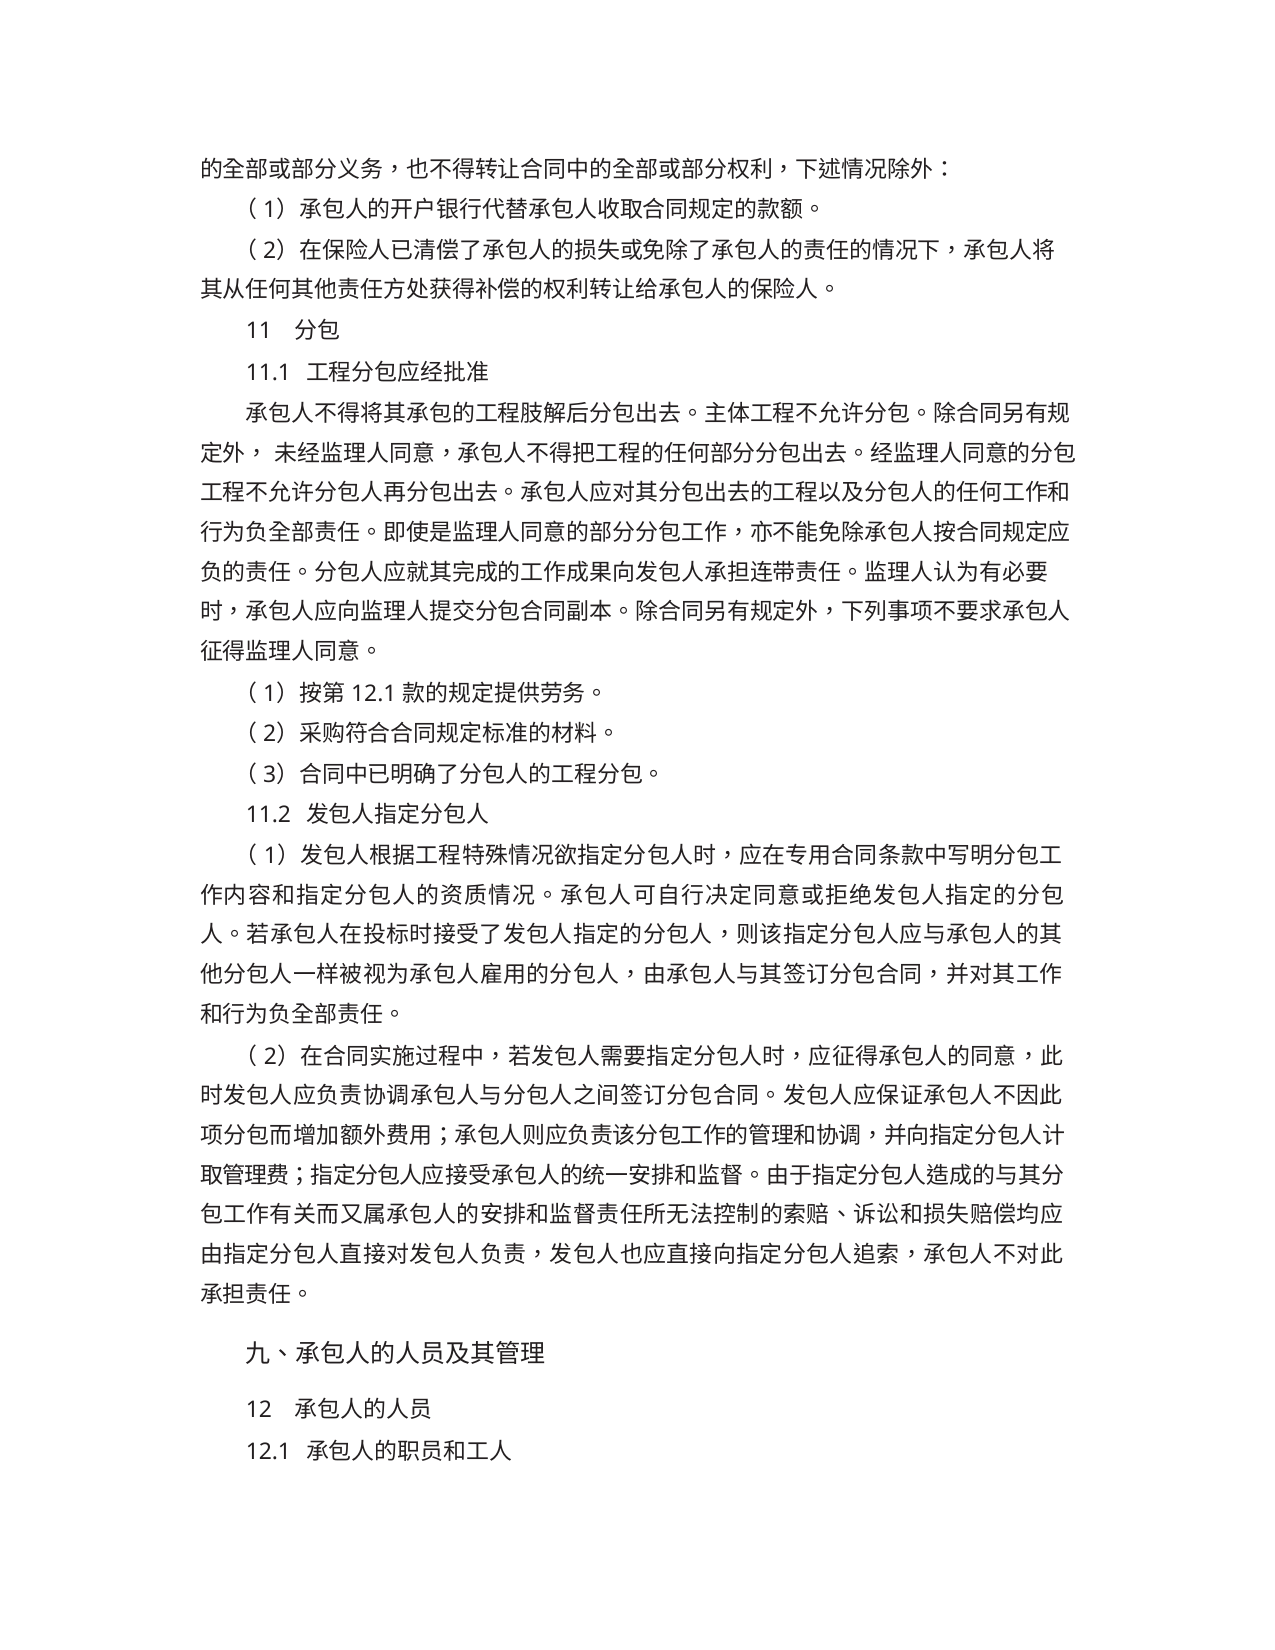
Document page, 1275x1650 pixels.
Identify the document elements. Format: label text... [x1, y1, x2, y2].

text 12 承包人的人员 [246, 1393, 1087, 1424]
text 11.2 发包人指定分包人 [246, 798, 1087, 830]
text （ 2）采购符合合同规定标准的材料。 [234, 717, 1087, 749]
text 承包人不得将其承包的工程肢解后分包出去。主体工程不允许分包。除合同另有规定外， 未经监理人同意，承包人不得把工程的任何部分分包出去。经监理人同意的分包工程不允许分包人再分包出去。承包人应对其分包出去的工程以及分包人的任何工作和行为负全部责任。即使是监理人同意的部分分包工作，亦不能免除承包人按合同规定应负的责任。分包人应就其完成的工作成果向发包人承担连带责任。监理人认为有必要时，承包人应向监理人提交分包合同副本。除合同另有规定外，下列事项不要求承包人征得监理人同意。 [200, 397, 1078, 666]
text 九、承包人的人员及其管理 [246, 1335, 1087, 1369]
text （ 2）在保险人已清偿了承包人的损失或免除了承包人的责任的情况下，承包人将其从任何其他责任方处获得补偿的权利转让给承包人的保险人。 [200, 233, 1067, 304]
text （ 1）承包人的开户银行代替承包人收取合同规定的款额。 [234, 193, 1087, 224]
text 12.1 承包人的职员和工人 [246, 1435, 1087, 1466]
text （ 2）在合同实施过程中，若发包人需要指定分包人时，应征得承包人的同意，此时发包人应负责协调承包人与分包人之间签订分包合同。发包人应保证承包人不因此项分包而增加额外费用；承包人则应负责该分包工作的管理和协调，并向指定分包人计取管理费；指定分包人应接受承包人的统一安排和监督。由于指定分包人造成的与其分包工作有关而又属承包人的安排和监督责任所无法控制的索赔、诉讼和损失赔偿均应由指定分包人直接对发包人负责，发包人也应直接向指定分包人追索，承包人不对此承担责任。 [200, 1039, 1066, 1309]
text （ 1）按第 12.1 款的规定提供劳务。 [234, 677, 1087, 708]
text （ 3）合同中已明确了分包人的工程分包。 [234, 758, 1087, 789]
text 11.1 工程分包应经批准 [246, 356, 1087, 388]
text （ 1）发包人根据工程特殊情况欲指定分包人时，应在专用合同条款中写明分包工作内容和指定分包人的资质情况。承包人可自行决定同意或拒绝发包人指定的分包人。若承包人在投标时接受了发包人指定的分包人，则该指定分包人应与承包人的其他分包人一样被视为承包人雇用的分包人，由承包人与其签订分包合同，并对其工作和行为负全部责任。 [200, 839, 1065, 1029]
text 的全部或部分义务，也不得转让合同中的全部或部分权利，下述情况除外： [200, 152, 1087, 184]
text 11 分包 [246, 314, 1087, 346]
